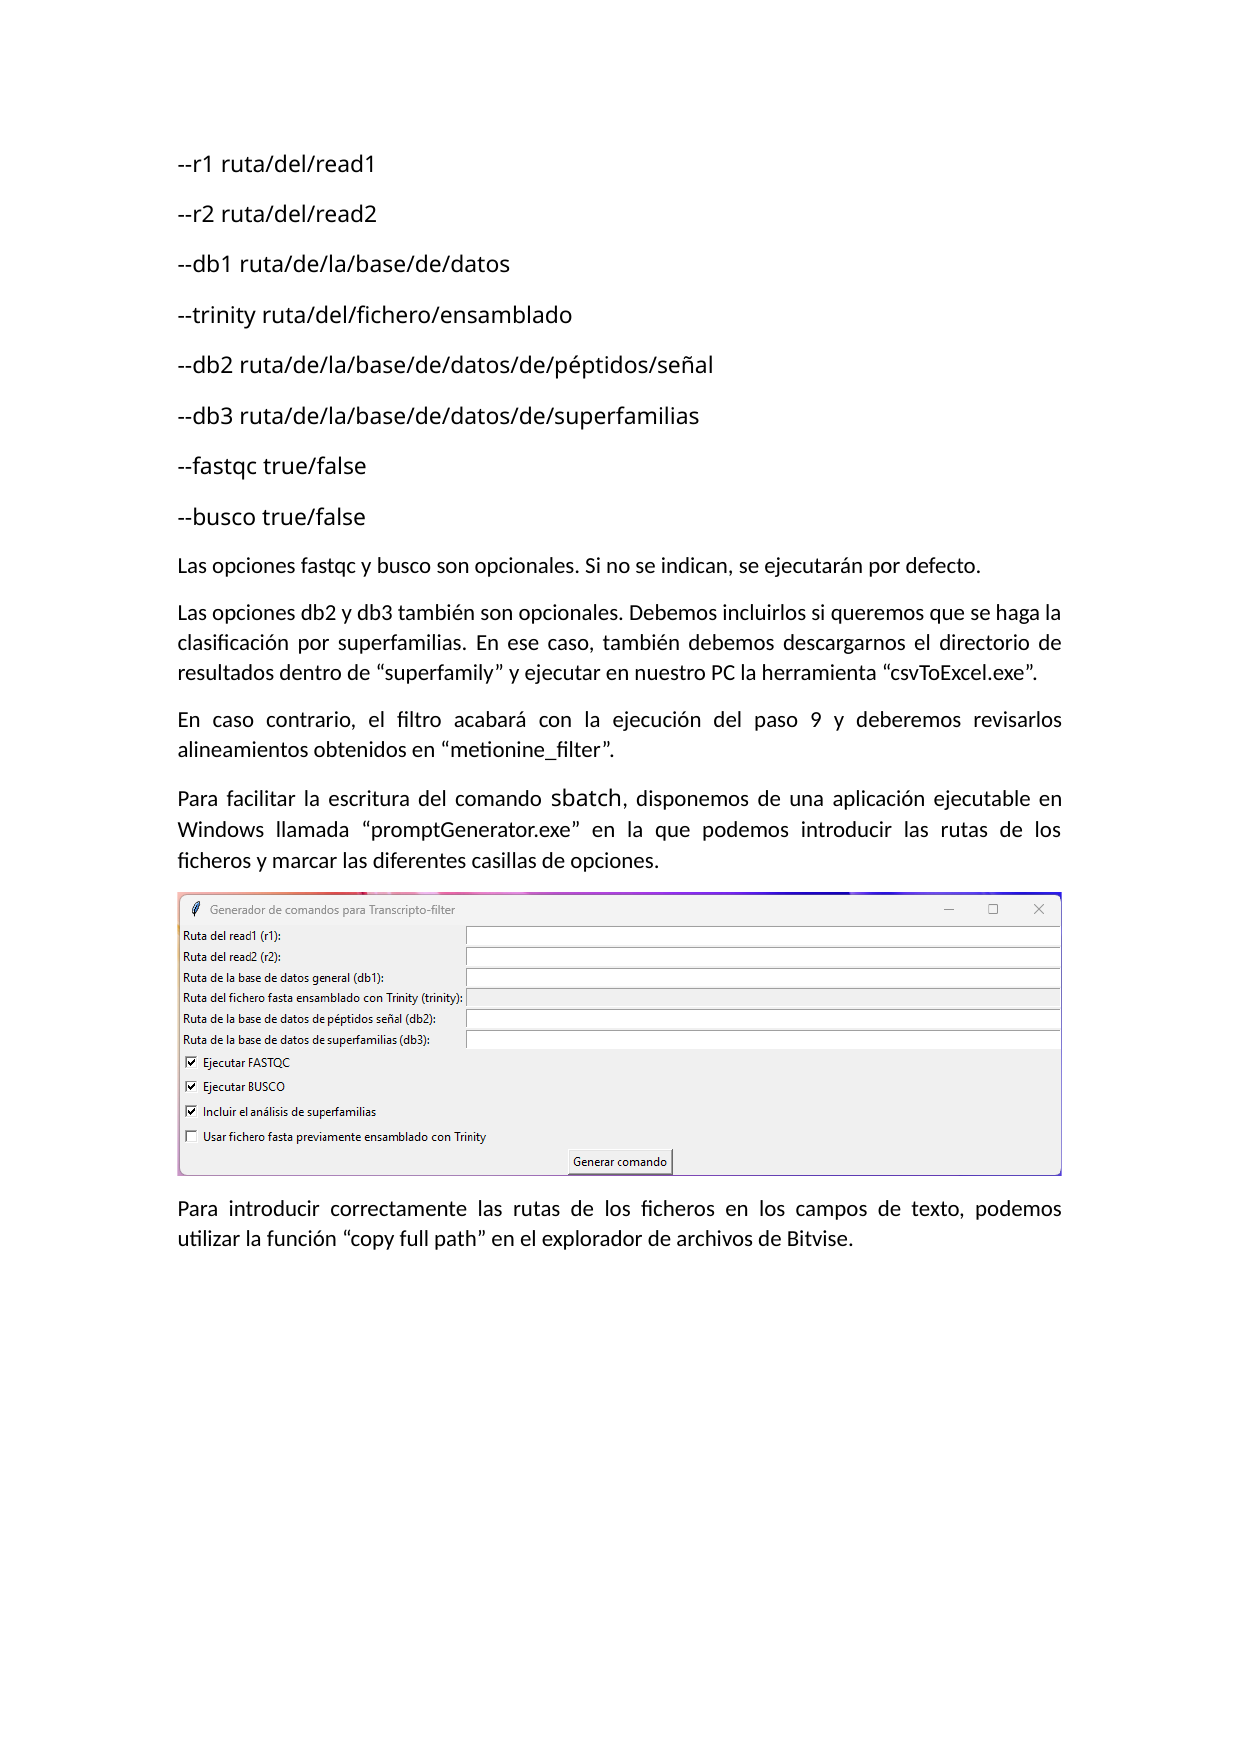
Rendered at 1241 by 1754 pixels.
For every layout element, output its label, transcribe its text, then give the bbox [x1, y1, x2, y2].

text --fastqc true/false [177, 450, 1063, 481]
text --r2 ruta/del/read2 [177, 198, 1063, 229]
text Las opciones db2 y db3 también son opcionales. Debemos incluirlos si queremos que se haga la clasificación por superfamilias. En ese caso, también debemos descargarnos el directorio de resultados dentro de “superfamily” y ejecutar en nuestro PC la herramienta “csvToExcel.exe”. [177, 598, 1063, 686]
text --db1 ruta/de/la/base/de/datos [177, 248, 1063, 280]
text Para facilitar la escritura del comando sbatch, disponemos de una aplicación ejecutable en Windows llamada “promptGenerator.exe” en la que podemos introducir las rutas de los ficheros y marcar las diferentes casillas de opciones. [177, 782, 1063, 874]
text Las opciones fastqc y busco son opcionales. Si no se indican, se ejecutarán por defecto. [177, 551, 1063, 579]
text En caso contrario, el filtro acabará con la ejecución del paso 9 y deberemos revisarlos alineamientos obtenidos en “metionine_filter”. [177, 705, 1063, 763]
text --trinity ruta/del/fichero/ensamblado [177, 299, 1063, 330]
picture [177, 892, 1062, 1176]
text --r1 ruta/del/read1 [177, 148, 1063, 179]
text --busco true/false [177, 501, 1063, 532]
text --db2 ruta/de/la/base/de/datos/de/péptidos/señal [177, 349, 1063, 381]
text --db3 ruta/de/la/base/de/datos/de/superfamilias [177, 400, 1063, 431]
